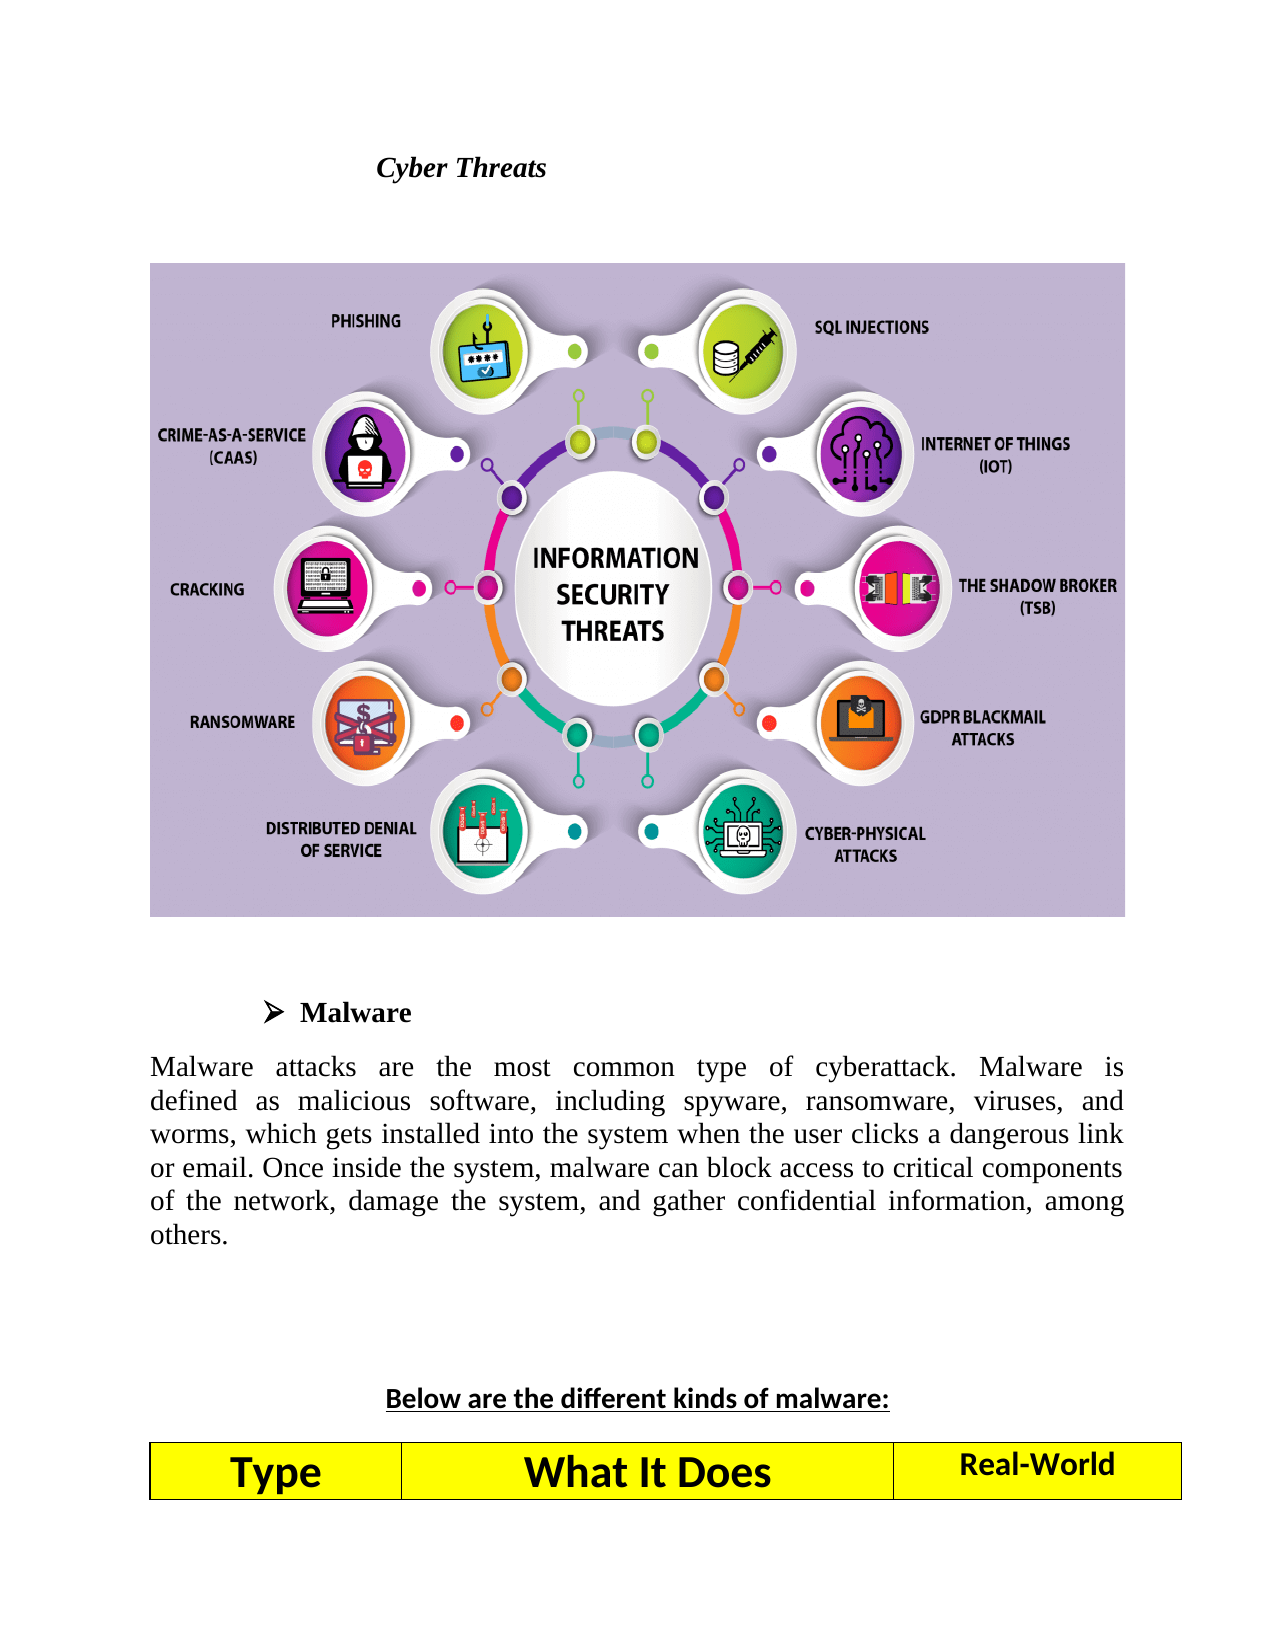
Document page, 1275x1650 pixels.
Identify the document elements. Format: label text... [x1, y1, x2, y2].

list Malware [262, 995, 1125, 1028]
picture [150, 263, 1125, 917]
text Cyber Threats [150, 150, 1125, 183]
text Malware attacks are the most common type of cyberattack. Malware is defined as malicious software, including spyware, ransomware, viruses, and worms, which gets installed into the system when the user clicks a dangerous link or email. Once inside the system, malware can block access to critical components of the network, damage the system, and gather confidential information, among others. [150, 1049, 1125, 1251]
table_header Real-World Example [894, 1443, 1181, 1499]
table_header Type [151, 1443, 401, 1499]
table_header What It Does [402, 1443, 893, 1499]
text Below are the different kinds of malware: [150, 1380, 1125, 1416]
